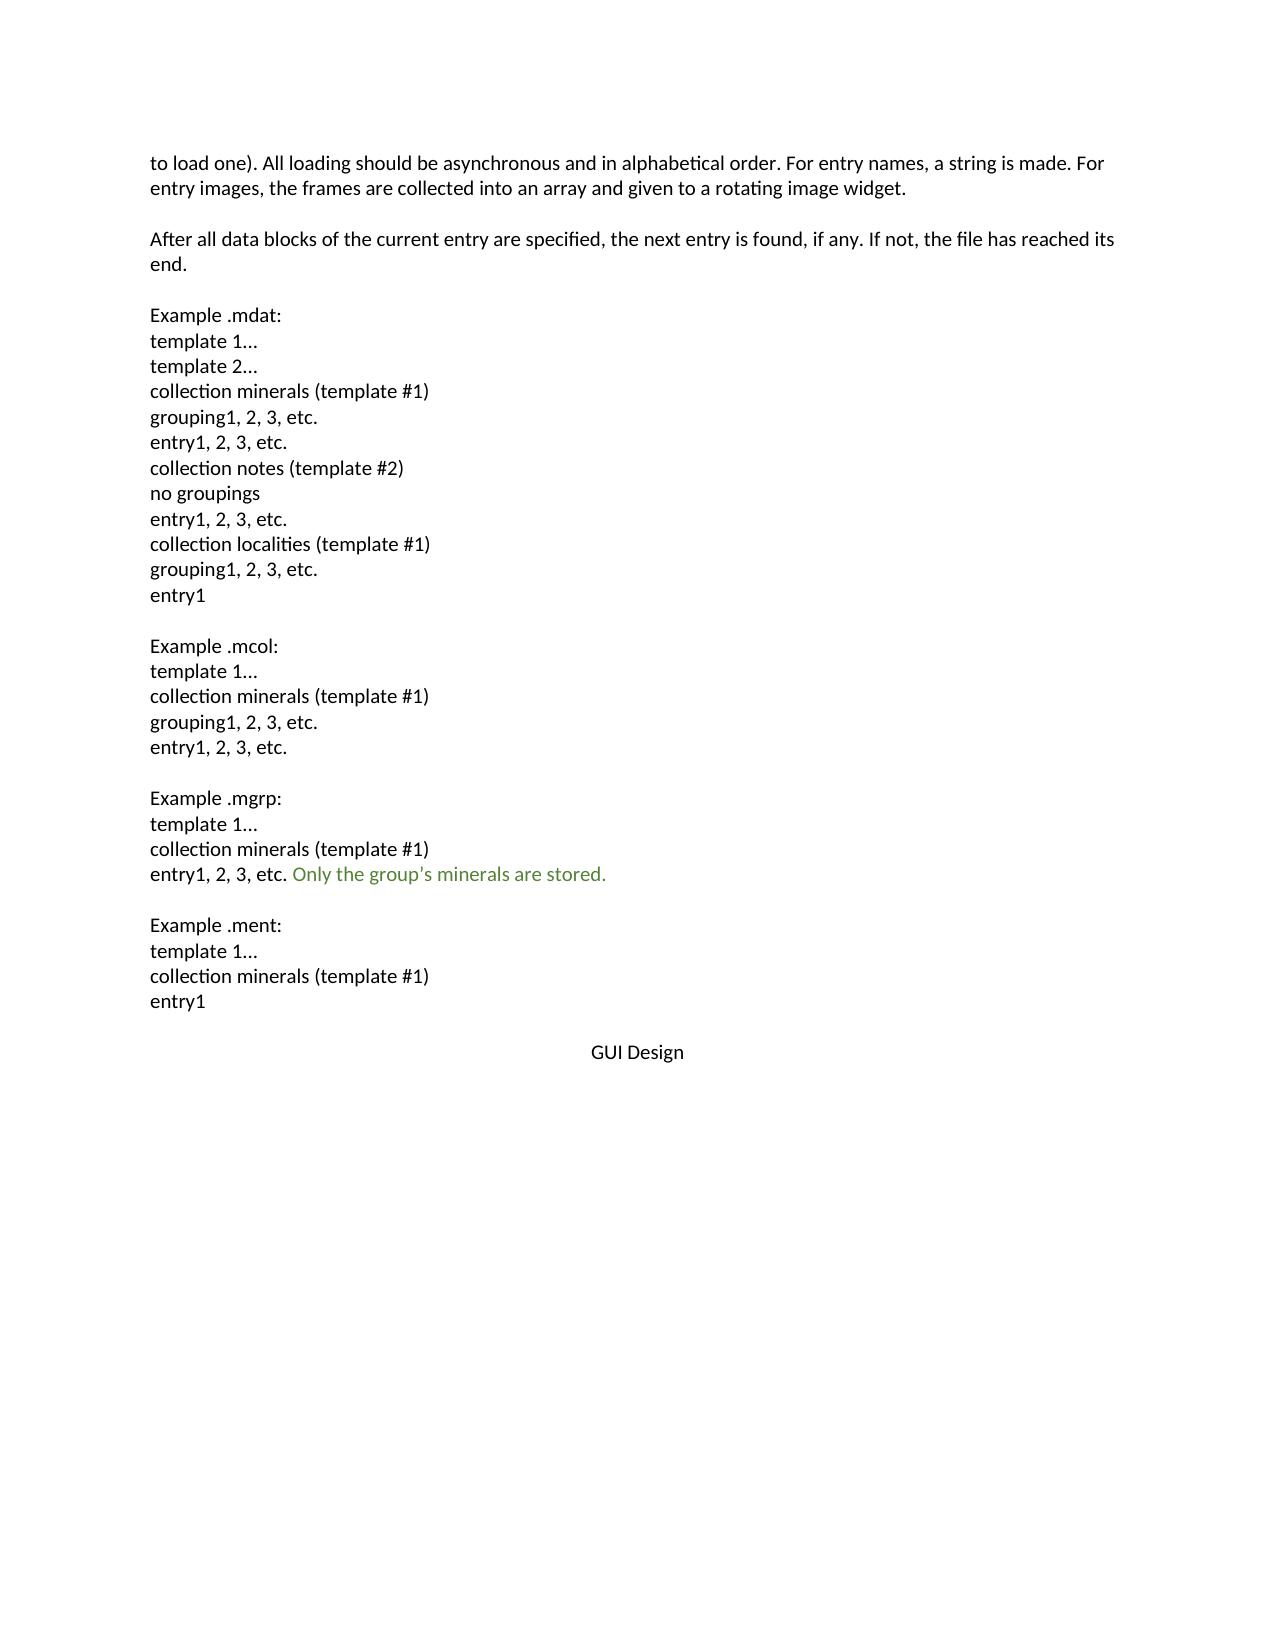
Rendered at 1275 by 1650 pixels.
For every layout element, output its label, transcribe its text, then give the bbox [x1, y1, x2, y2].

text grouping1, 2, 3, etc. [150, 557, 1125, 582]
text no groupings [150, 480, 1125, 506]
text template 1... [150, 938, 1125, 963]
text entry1, 2, 3, etc. [150, 734, 1125, 760]
text template 2... [150, 353, 1125, 379]
text entry1 [150, 989, 1125, 1014]
text template 1... [150, 658, 1125, 684]
text collection minerals (template #1) [150, 684, 1125, 709]
text Example .mgrp: [150, 785, 1125, 811]
text Example .ment: [150, 912, 1125, 938]
text grouping1, 2, 3, etc. [150, 709, 1125, 734]
text Example .mcol: [150, 633, 1125, 658]
text Example .mdat: [150, 302, 1125, 328]
text collection minerals (template #1) [150, 379, 1125, 404]
text entry1, 2, 3, etc. [150, 506, 1125, 531]
text After all data blocks of the current entry are specified, the next entry is found, if any. If not, the file has reached its end. [150, 226, 1125, 277]
text template 1... [150, 811, 1125, 836]
text collection notes (template #2) [150, 455, 1125, 480]
text grouping1, 2, 3, etc. [150, 404, 1125, 429]
text GUI Design [150, 1039, 1125, 1065]
text entry1 [150, 582, 1125, 607]
text entry1, 2, 3, etc. Only the group’s minerals are stored. [150, 862, 1125, 887]
text collection minerals (template #1) [150, 836, 1125, 862]
text collection localities (template #1) [150, 531, 1125, 557]
text entry1, 2, 3, etc. [150, 429, 1125, 455]
text collection minerals (template #1) [150, 963, 1125, 989]
text template 1... [150, 328, 1125, 353]
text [150, 150, 1125, 201]
